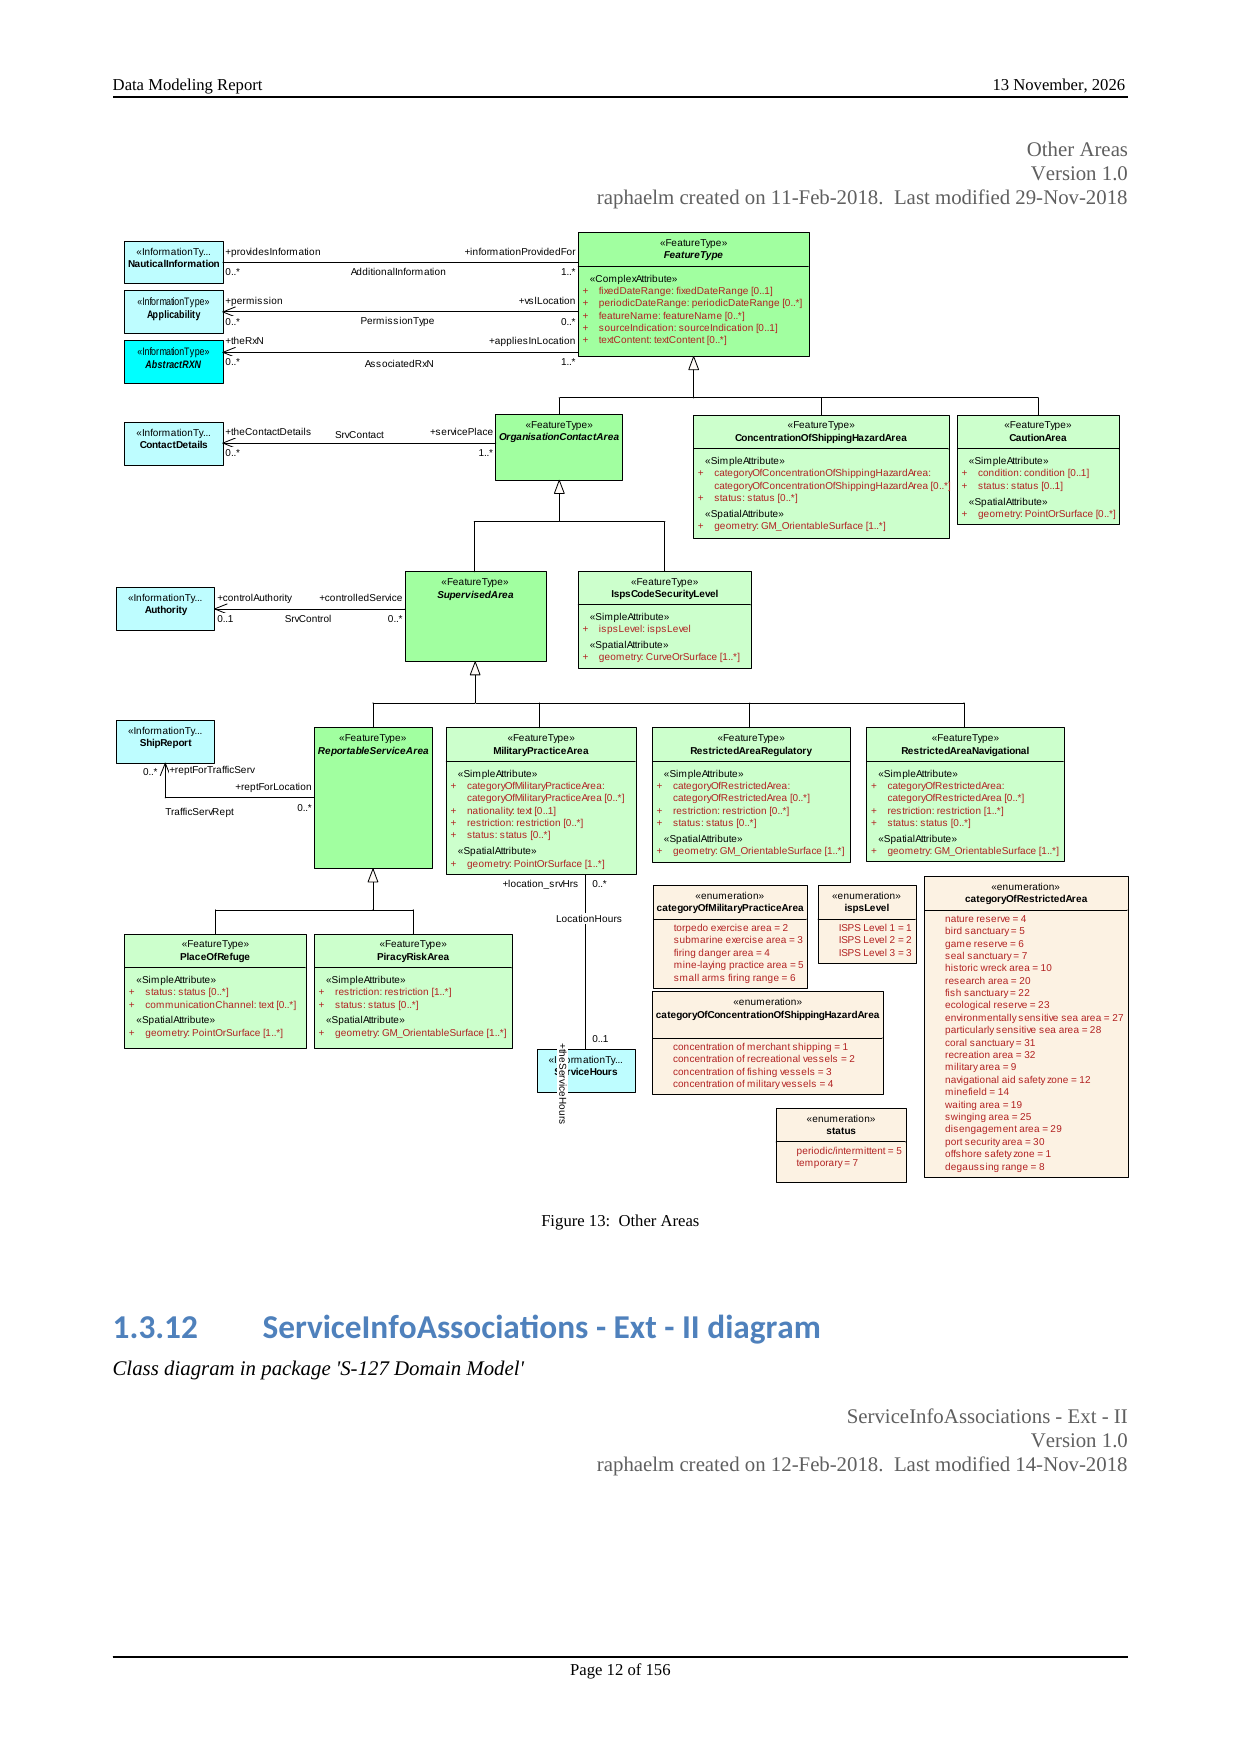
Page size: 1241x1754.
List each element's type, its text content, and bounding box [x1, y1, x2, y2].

text Version 1.0 [112, 1428, 1128, 1452]
text Other Areas [112, 137, 1128, 161]
text raphaelm created on 12-Feb-2018. Last modified 14-Nov-2018 [112, 1452, 1128, 1476]
text Other Areas [112, 1211, 1128, 1230]
text Version 1.0 [112, 161, 1128, 185]
text Class diagram in package 'S-127 Domain Model' [112, 1356, 1128, 1379]
subtitle ServiceInfoAssociations - Ext - II diagram [112, 1306, 1128, 1347]
text ServiceInfoAssociations - Ext - II [112, 1404, 1128, 1428]
text raphaelm created on 11-Feb-2018. Last modified 29-Nov-2018 [112, 185, 1128, 209]
